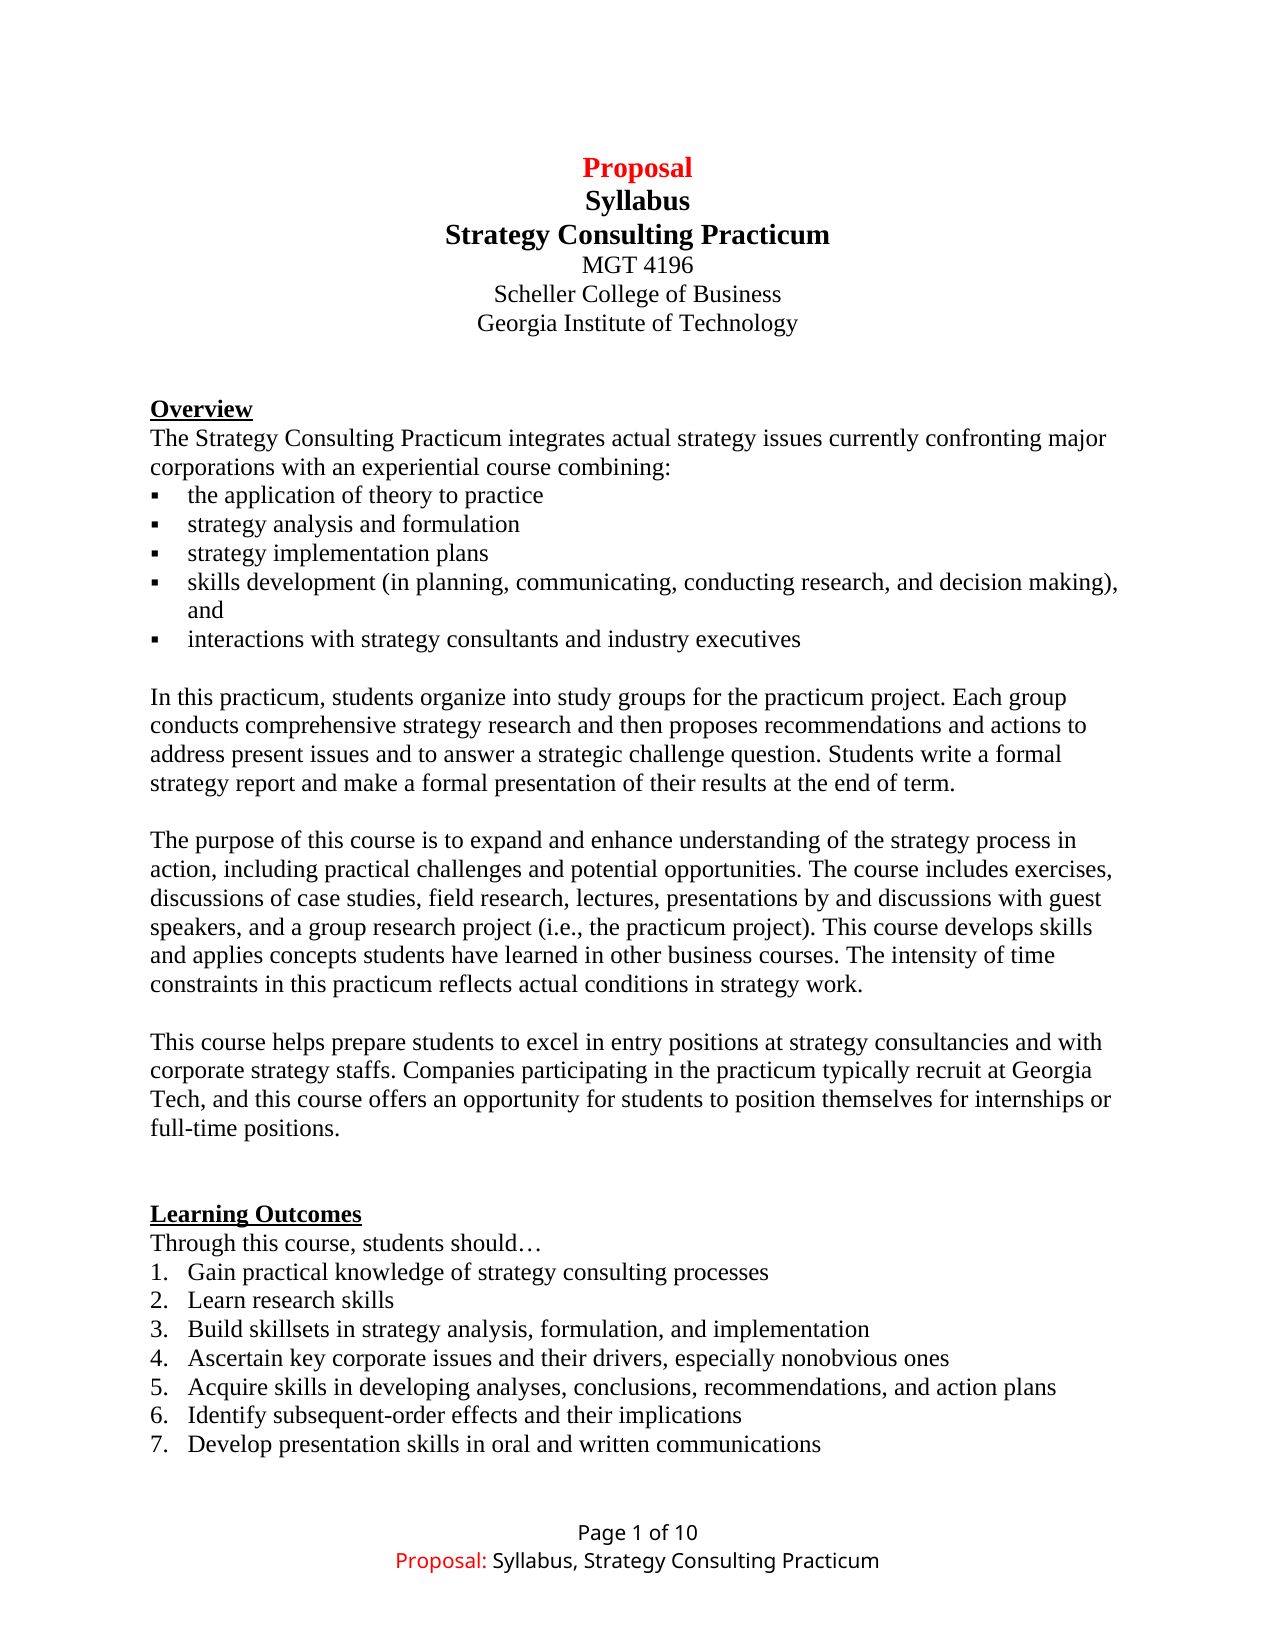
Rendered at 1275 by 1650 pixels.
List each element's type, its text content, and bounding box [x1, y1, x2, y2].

list Gain practical knowledge of strategy consulting processes [150, 1257, 1125, 1286]
text The purpose of this course is to expand and enhance understanding of the strategy process in action, including practical challenges and potential opportunities. The course includes exercises, discussions of case studies, field research, lectures, presentations by and discussions with guest speakers, and a group research project (i.e., the practicum project). This course develops skills and applies concepts students have learned in other business courses. The intensity of time constraints in this practicum reflects actual conditions in strategy work. [150, 826, 1125, 998]
text The Strategy Consulting Practicum integrates actual strategy issues currently confronting major corporations with an experiential course combining: [150, 423, 1125, 481]
text MGT 4196 [150, 251, 1125, 279]
list the application of theory to practice [150, 481, 1125, 509]
text In this practicum, students organize into study groups for the practicum project. Each group conducts comprehensive strategy research and then proposes recommendations and actions to address present issues and to answer a strategic challenge question. Students write a formal strategy report and make a formal presentation of their results at the end of term. [150, 682, 1125, 797]
list Ascertain key corporate issues and their drivers, especially nonobvious ones [150, 1343, 1125, 1372]
text Overview [150, 394, 1125, 423]
text Through this course, students should… [150, 1228, 1125, 1257]
text Scheller College of Business [150, 279, 1125, 308]
text Georgia Institute of Technology [150, 308, 1125, 337]
list Develop presentation skills in oral and written communications [150, 1429, 1125, 1458]
list Learn research skills [150, 1286, 1125, 1314]
text Strategy Consulting Practicum [150, 217, 1125, 251]
text Syllabus [150, 183, 1125, 217]
list Build skillsets in strategy analysis, formulation, and implementation [150, 1314, 1125, 1343]
list Identify subsequent-order effects and their implications [150, 1401, 1125, 1429]
list interactions with strategy consultants and industry executives [150, 624, 1125, 653]
list strategy analysis and formulation [150, 509, 1125, 538]
text Proposal [150, 150, 1125, 183]
list skills development (in planning, communicating, conducting research, and decision making), and [150, 567, 1125, 624]
list strategy implementation plans [150, 538, 1125, 567]
text This course helps prepare students to excel in entry positions at strategy consultancies and with corporate strategy staffs. Companies participating in the practicum typically recruit at Georgia Tech, and this course offers an opportunity for students to position themselves for internships or full-time positions. [150, 1027, 1125, 1142]
list Acquire skills in developing analyses, conclusions, recommendations, and action plans [150, 1372, 1125, 1401]
text Learning Outcomes [150, 1199, 1125, 1228]
